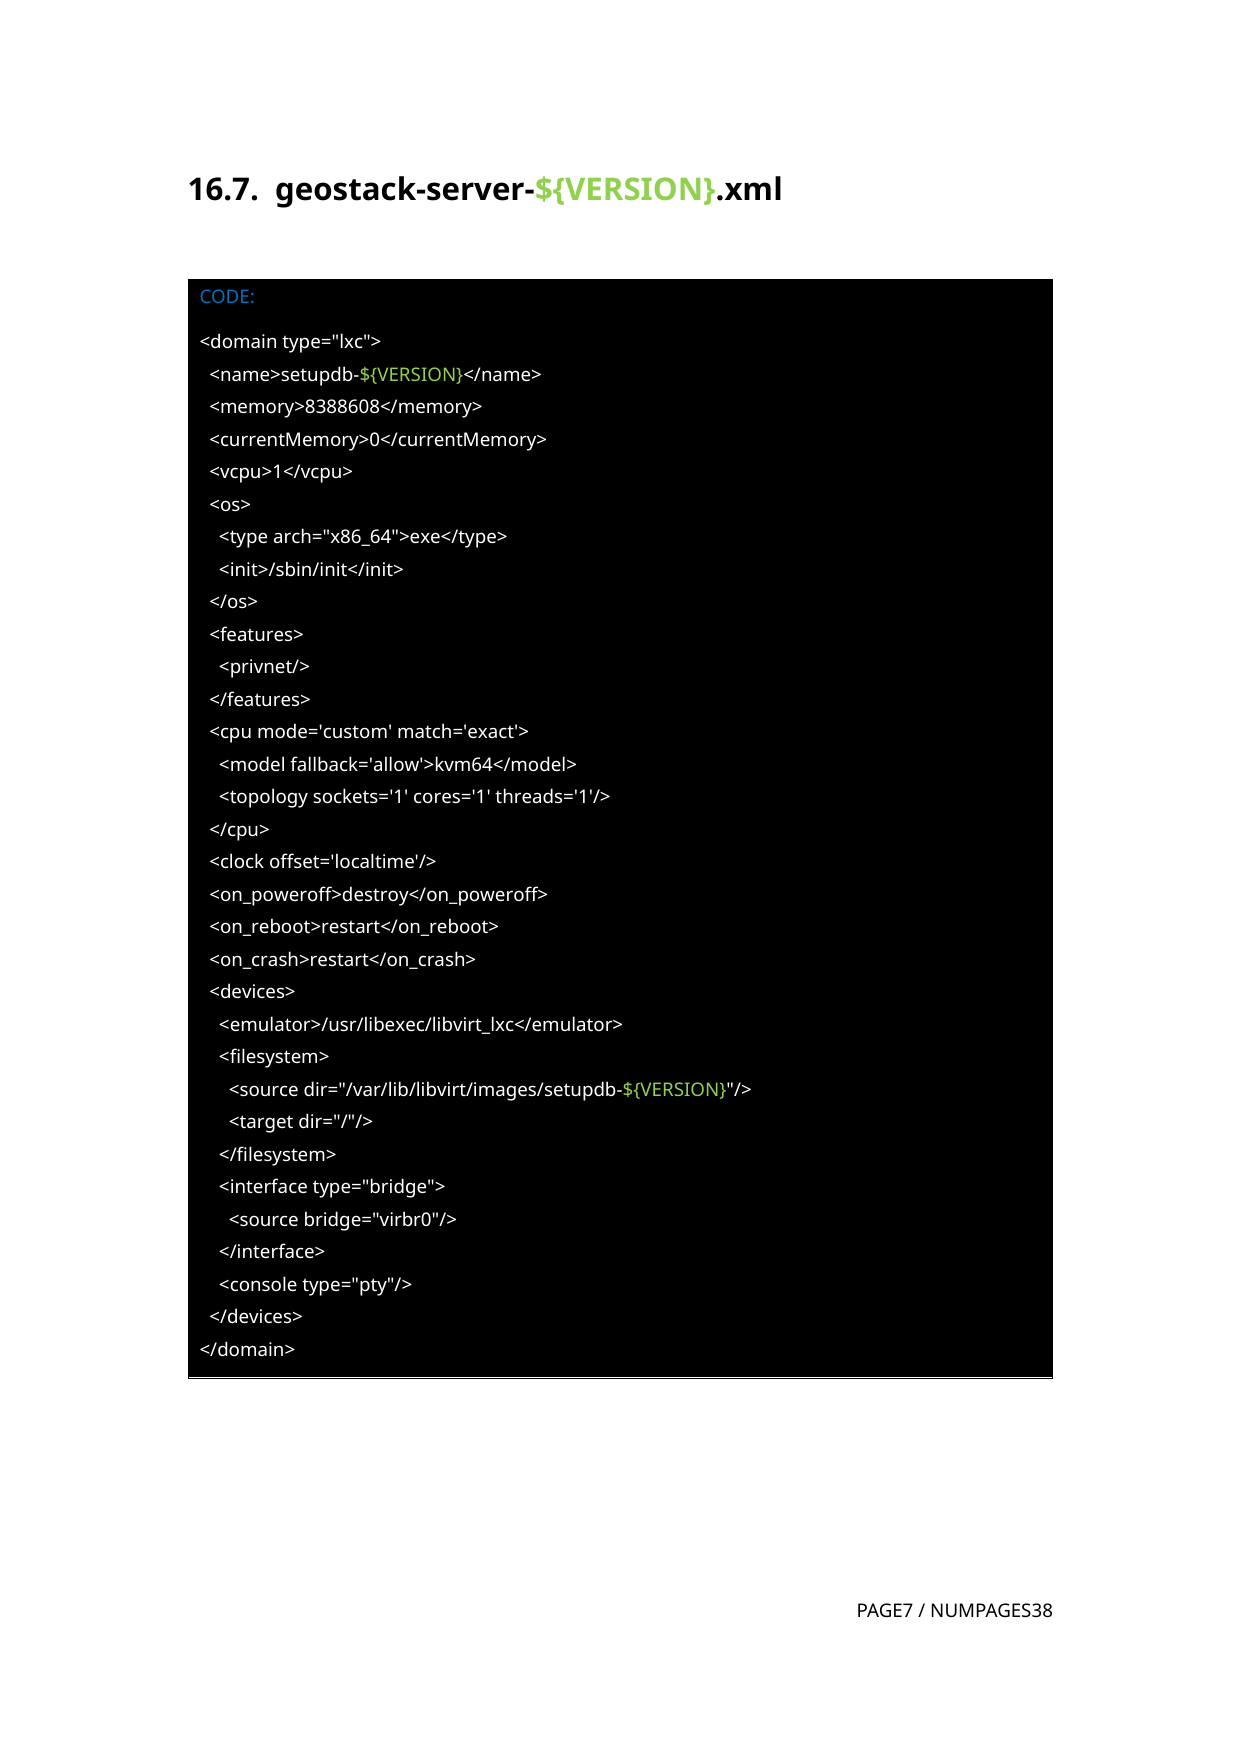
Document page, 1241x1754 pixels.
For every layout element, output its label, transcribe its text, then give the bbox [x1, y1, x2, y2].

subtitle geostack-server-${VERSION}.xml [187, 156, 1053, 221]
